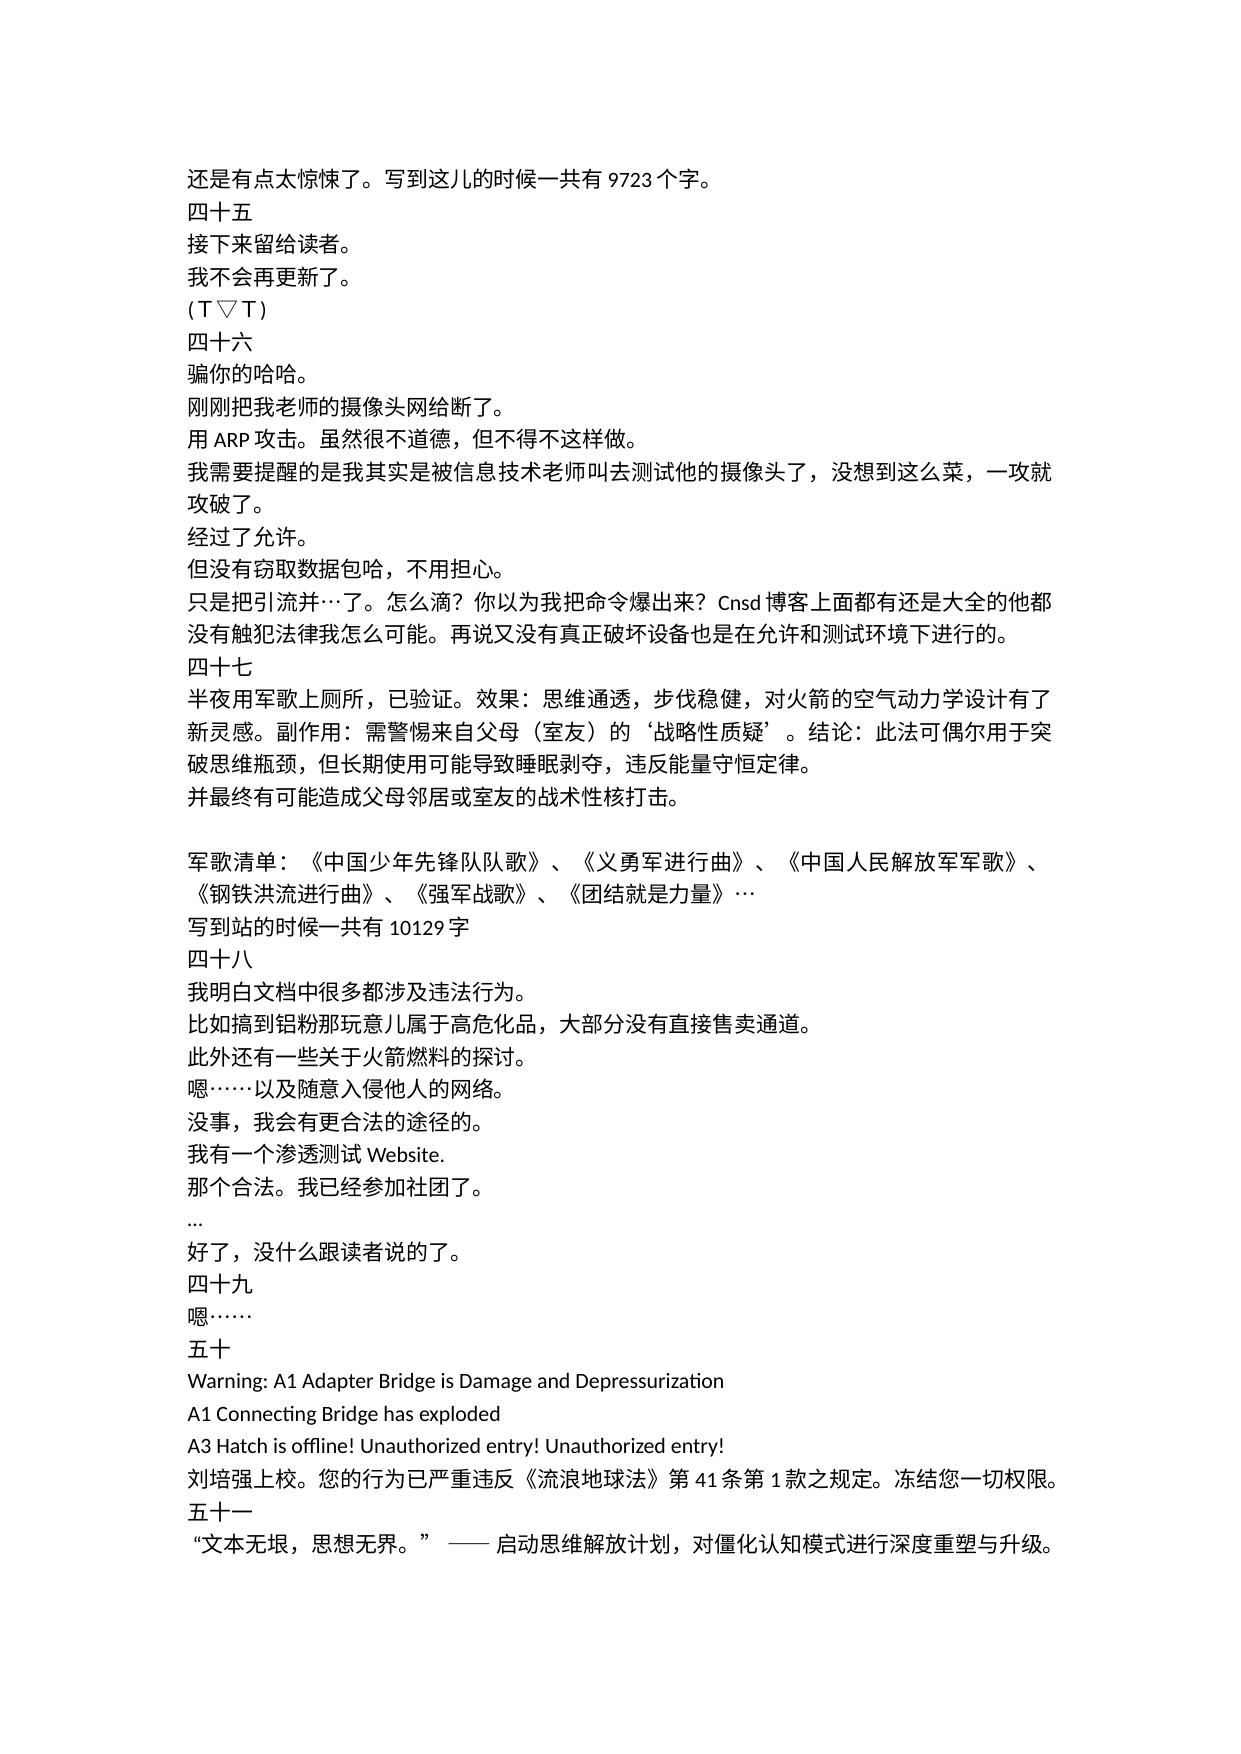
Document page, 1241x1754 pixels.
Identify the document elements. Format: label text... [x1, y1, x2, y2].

text 刚刚把我老师的摄像头网给断了。 [187, 389, 1053, 422]
text 那个合法。我已经参加社团了。 [187, 1169, 1053, 1202]
text 五十一 [187, 1494, 1053, 1527]
text 只是把引流并…了。怎么滴？你以为我把命令爆出来？Cnsd博客上面都有还是大全的他都没有触犯法律我怎么可能。再说又没有真正破坏设备也是在允许和测试环境下进行的。 [187, 584, 1053, 649]
text 我不会再更新了。 [187, 259, 1053, 292]
text “文本无垠，思想无界。” —— 启动思维解放计划，对僵化认知模式进行深度重塑与升级。 [187, 1527, 1053, 1559]
text 我明白文档中很多都涉及违法行为。 [187, 974, 1053, 1007]
text 接下来留给读者。 [187, 227, 1053, 259]
text 我有一个渗透测试Website. [187, 1137, 1053, 1169]
text 四十六 [187, 324, 1053, 357]
text 写到站的时候一共有10129字 [187, 909, 1053, 942]
text 嗯…… [187, 1299, 1053, 1332]
text A1 Connecting Bridge has exploded [187, 1397, 1053, 1429]
text 嗯……以及随意入侵他人的网络。 [187, 1072, 1053, 1104]
text 比如搞到铝粉那玩意儿属于高危化品，大部分没有直接售卖通道。 [187, 1007, 1053, 1039]
text … [187, 1202, 1053, 1234]
text 四十八 [187, 942, 1053, 974]
text 军歌清单：《中国少年先锋队队歌》、《义勇军进行曲》、《中国人民解放军军歌》、《钢铁洪流进行曲》、《强军战歌》、《团结就是力量》… [187, 844, 1053, 909]
text A3 Hatch is offline! Unauthorized entry! Unauthorized entry! [187, 1429, 1053, 1462]
text 还是有点太惊悚了。写到这儿的时候一共有9723个字。 [187, 162, 1053, 194]
text 骗你的哈哈。 [187, 357, 1053, 389]
text 五十 [187, 1332, 1053, 1364]
text 好了，没什么跟读者说的了。 [187, 1234, 1053, 1267]
text 用ARP攻击。虽然很不道德，但不得不这样做。 [187, 422, 1053, 454]
text 并最终有可能造成父母邻居或室友的战术性核打击。 [187, 779, 1053, 812]
text 我需要提醒的是我其实是被信息技术老师叫去测试他的摄像头了，没想到这么菜，一攻就攻破了。 [187, 454, 1053, 519]
text 四十七 [187, 649, 1053, 682]
text 半夜用军歌上厕所，已验证。效果：思维通透，步伐稳健，对火箭的空气动力学设计有了新灵感。副作用：需警惕来自父母（室友）的‘战略性质疑’。结论：此法可偶尔用于突破思维瓶颈，但长期使用可能导致睡眠剥夺，违反能量守恒定律。 [187, 682, 1053, 779]
text 此外还有一些关于火箭燃料的探讨。 [187, 1039, 1053, 1072]
text 经过了允许。 [187, 519, 1053, 552]
text Warning: A1 Adapter Bridge is Damage and Depressurization [187, 1364, 1053, 1397]
text 四十九 [187, 1267, 1053, 1299]
text 没事，我会有更合法的途径的。 [187, 1104, 1053, 1137]
text 四十五 [187, 194, 1053, 227]
text 但没有窃取数据包哈，不用担心。 [187, 552, 1053, 584]
text (Ｔ▽Ｔ) [187, 292, 1053, 324]
text 刘培强上校。您的行为已严重违反《流浪地球法》第41条第1款之规定。冻结您一切权限。 [187, 1462, 1053, 1494]
